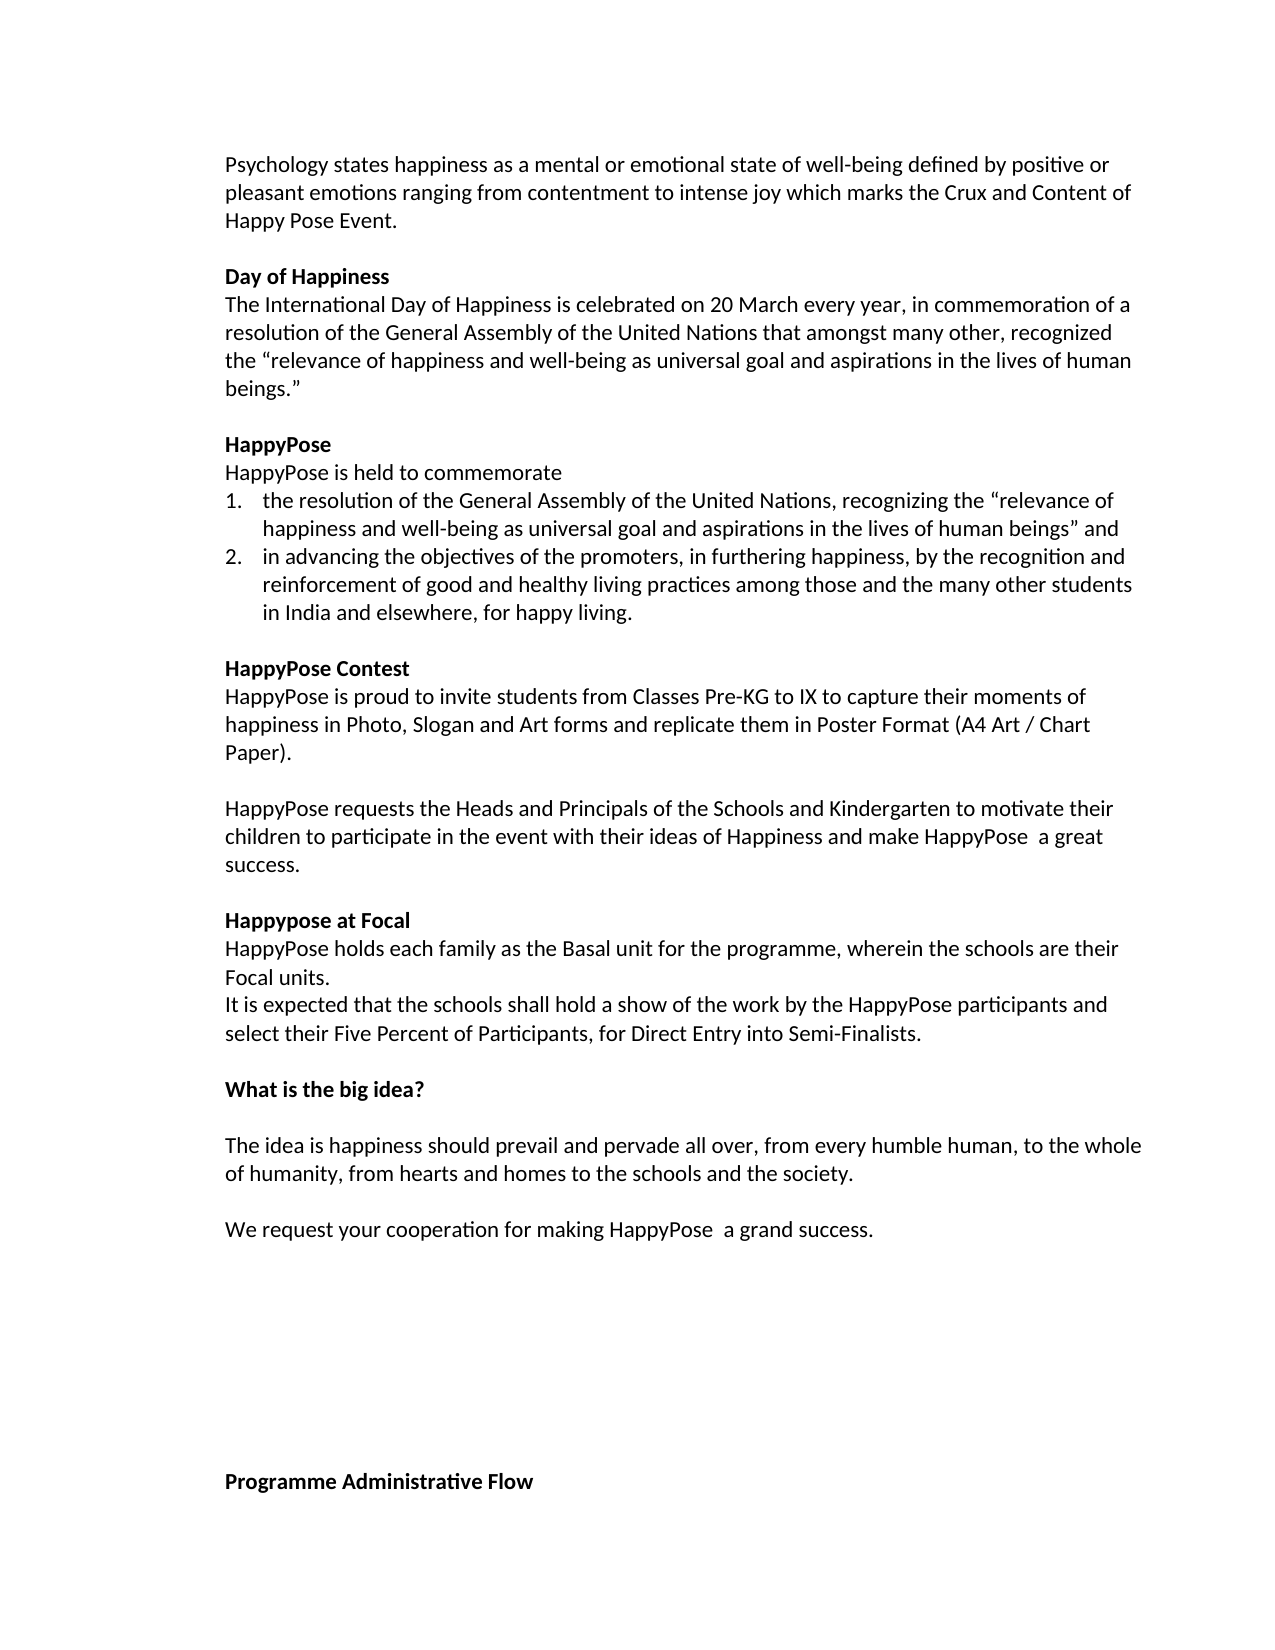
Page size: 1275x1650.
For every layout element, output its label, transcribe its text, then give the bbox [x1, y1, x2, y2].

list in advancing the objectives of the promoters, in furthering happiness, by the recognition and reinforcement of good and healthy living practices among those and the many other students in India and elsewhere, for happy living. [225, 542, 1144, 626]
text HappyPose Contest [225, 654, 1144, 682]
text What is the big idea? [225, 1075, 1144, 1103]
text Programme Administrative Flow [150, 1467, 1144, 1495]
text We request your cooperation for making HappyPose a grand success. [225, 1215, 1144, 1243]
text HappyPose holds each family as the Basal unit for the programme, wherein the schools are their Focal units. [225, 934, 1144, 991]
list the resolution of the General Assembly of the United Nations, recognizing the “relevance of happiness and well-being as universal goal and aspirations in the lives of human beings” and [225, 486, 1144, 542]
text It is expected that the schools shall hold a show of the work by the HappyPose participants and select their Five Percent of Participants, for Direct Entry into Semi-Finalists. [225, 991, 1144, 1047]
text HappyPose [225, 430, 1144, 458]
text Day of Happiness [225, 262, 1144, 290]
text HappyPose is proud to invite students from Classes Pre-KG to IX to capture their moments of happiness in Photo, Slogan and Art forms and replicate them in Poster Format (A4 Art / Chart Paper). [225, 682, 1144, 766]
text Happypose at Focal [225, 907, 1144, 934]
text Psychology states happiness as a mental or emotional state of well-being defined by positive or pleasant emotions ranging from contentment to intense joy which marks the Crux and Content of Happy Pose Event. [225, 150, 1144, 234]
text The International Day of Happiness is celebrated on 20 March every year, in commemoration of a resolution of the General Assembly of the United Nations that amongst many other, recognized the “relevance of happiness and well-being as universal goal and aspirations in the lives of human beings.” [225, 290, 1144, 402]
text HappyPose is held to commemorate [225, 458, 1144, 486]
text HappyPose requests the Heads and Principals of the Schools and Kindergarten to motivate their children to participate in the event with their ideas of Happiness and make HappyPose a great success. [225, 794, 1144, 878]
text The idea is happiness should prevail and pervade all over, from every humble human, to the whole of humanity, from hearts and homes to the schools and the society. [225, 1131, 1144, 1187]
